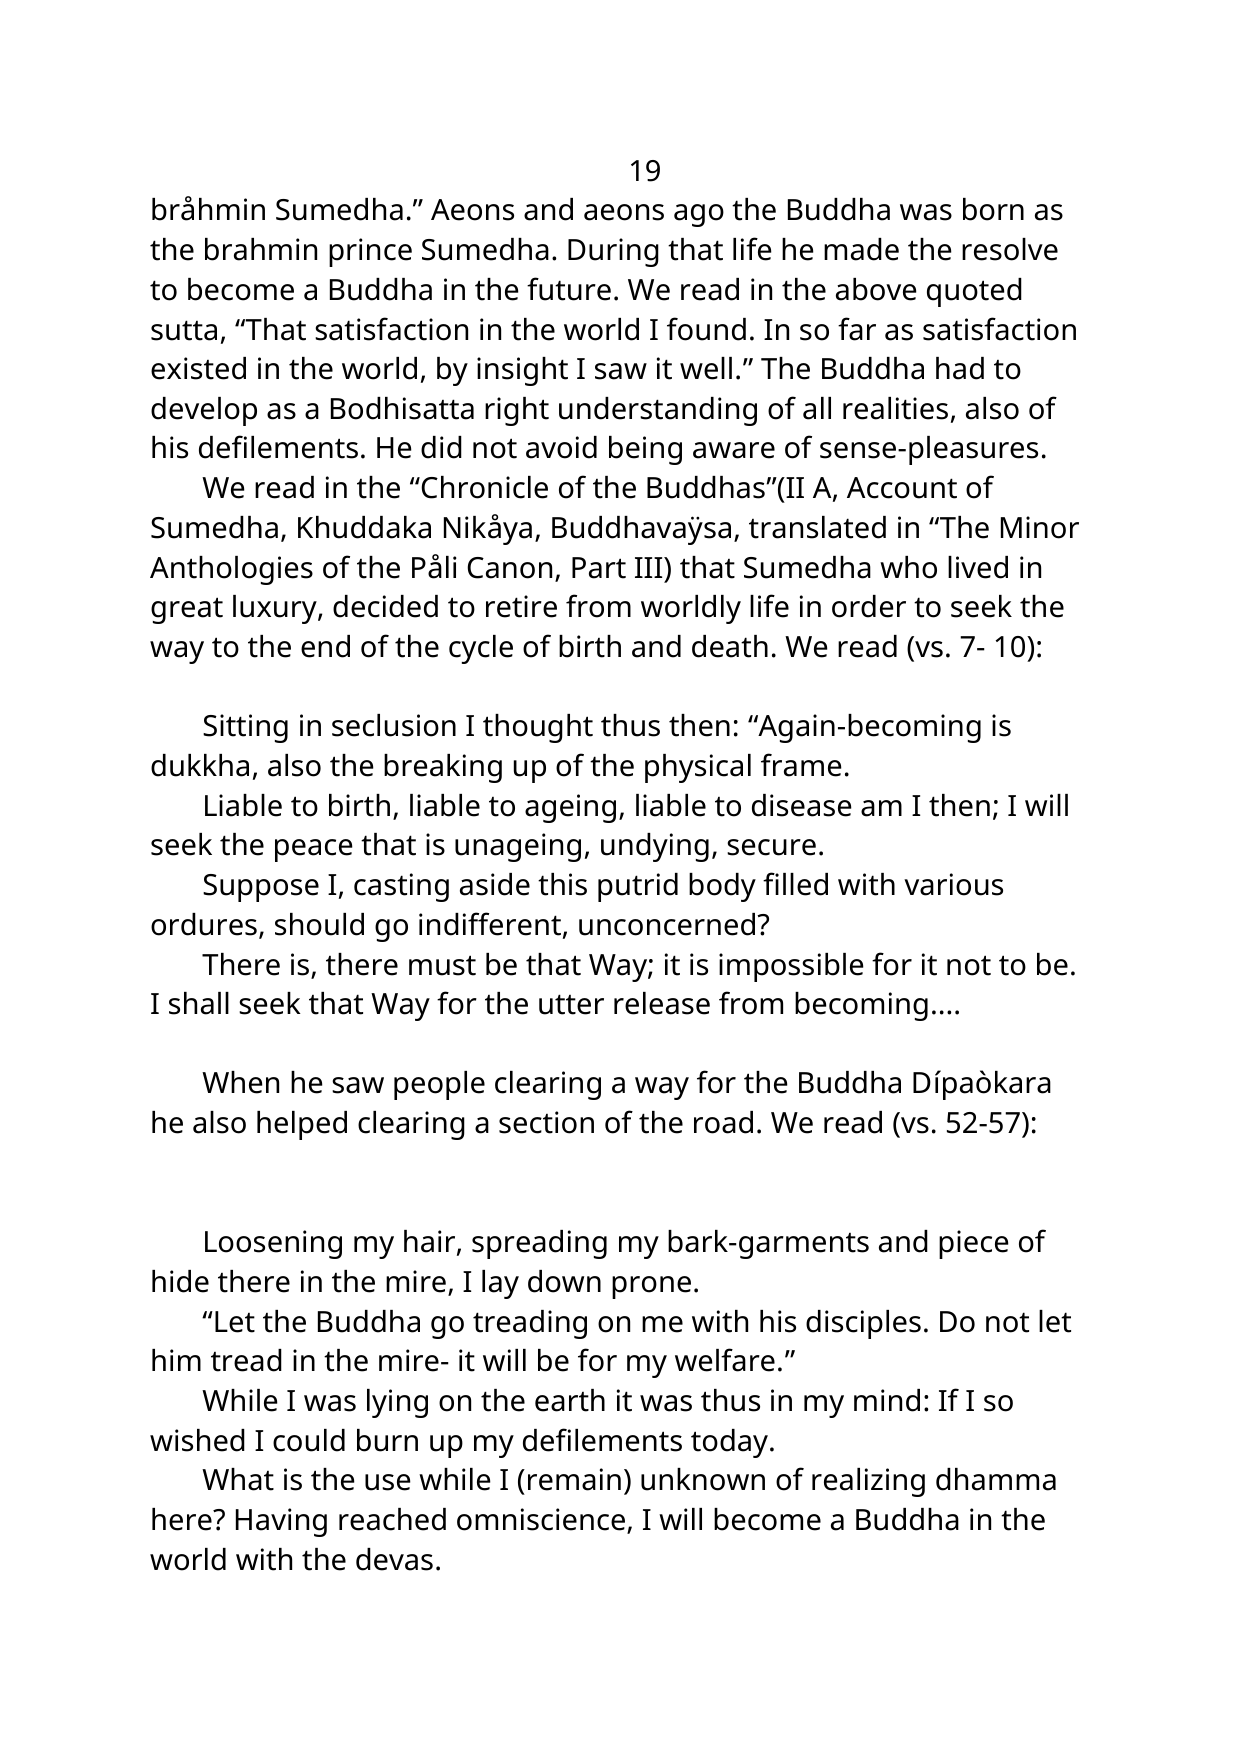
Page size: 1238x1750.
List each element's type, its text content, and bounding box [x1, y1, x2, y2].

text “Let the Buddha go treading on me with his disciples. Do not let him tread in the mire- it will be for my welfare.” [150, 1301, 1087, 1380]
text There is, there must be that Way; it is impossible for it not to be. I shall seek that Way for the utter release from becoming.... [150, 944, 1087, 1023]
text When he saw people clearing a way for the Buddha Dípaòkara he also helped clearing a section of the road. We read (vs. 52-57): [150, 1063, 1087, 1142]
text We read in the “Chronicle of the Buddhas”(II A, Account of Sumedha, Khuddaka Nikåya, Buddhavaÿsa, translated in “The Minor Anthologies of the Påli Canon, Part III) that Sumedha who lived in great luxury, decided to retire from worldly life in order to seek the way to the end of the cycle of birth and death. We read (vs. 7- 10): [150, 467, 1087, 666]
text What is the use while I (remain) unknown of realizing dhamma here? Having reached omniscience, I will become a Buddha in the world with the devas. [150, 1460, 1087, 1579]
text Liable to birth, liable to ageing, liable to disease am I then; I will seek the peace that is unageing, undying, secure. [150, 785, 1087, 864]
text While I was lying on the earth it was thus in my mind: If I so wished I could burn up my defilements today. [150, 1380, 1087, 1460]
text Sitting in seclusion I thought thus then: “Again-becoming is dukkha, also the breaking up of the physical frame. [150, 706, 1087, 785]
text Suppose I, casting aside this putrid body filled with various ordures, should go indifferent, unconcerned? [150, 864, 1087, 944]
text Loosening my hair, spreading my bark-garments and piece of hide there in the mire, I lay down prone. [150, 1222, 1087, 1301]
